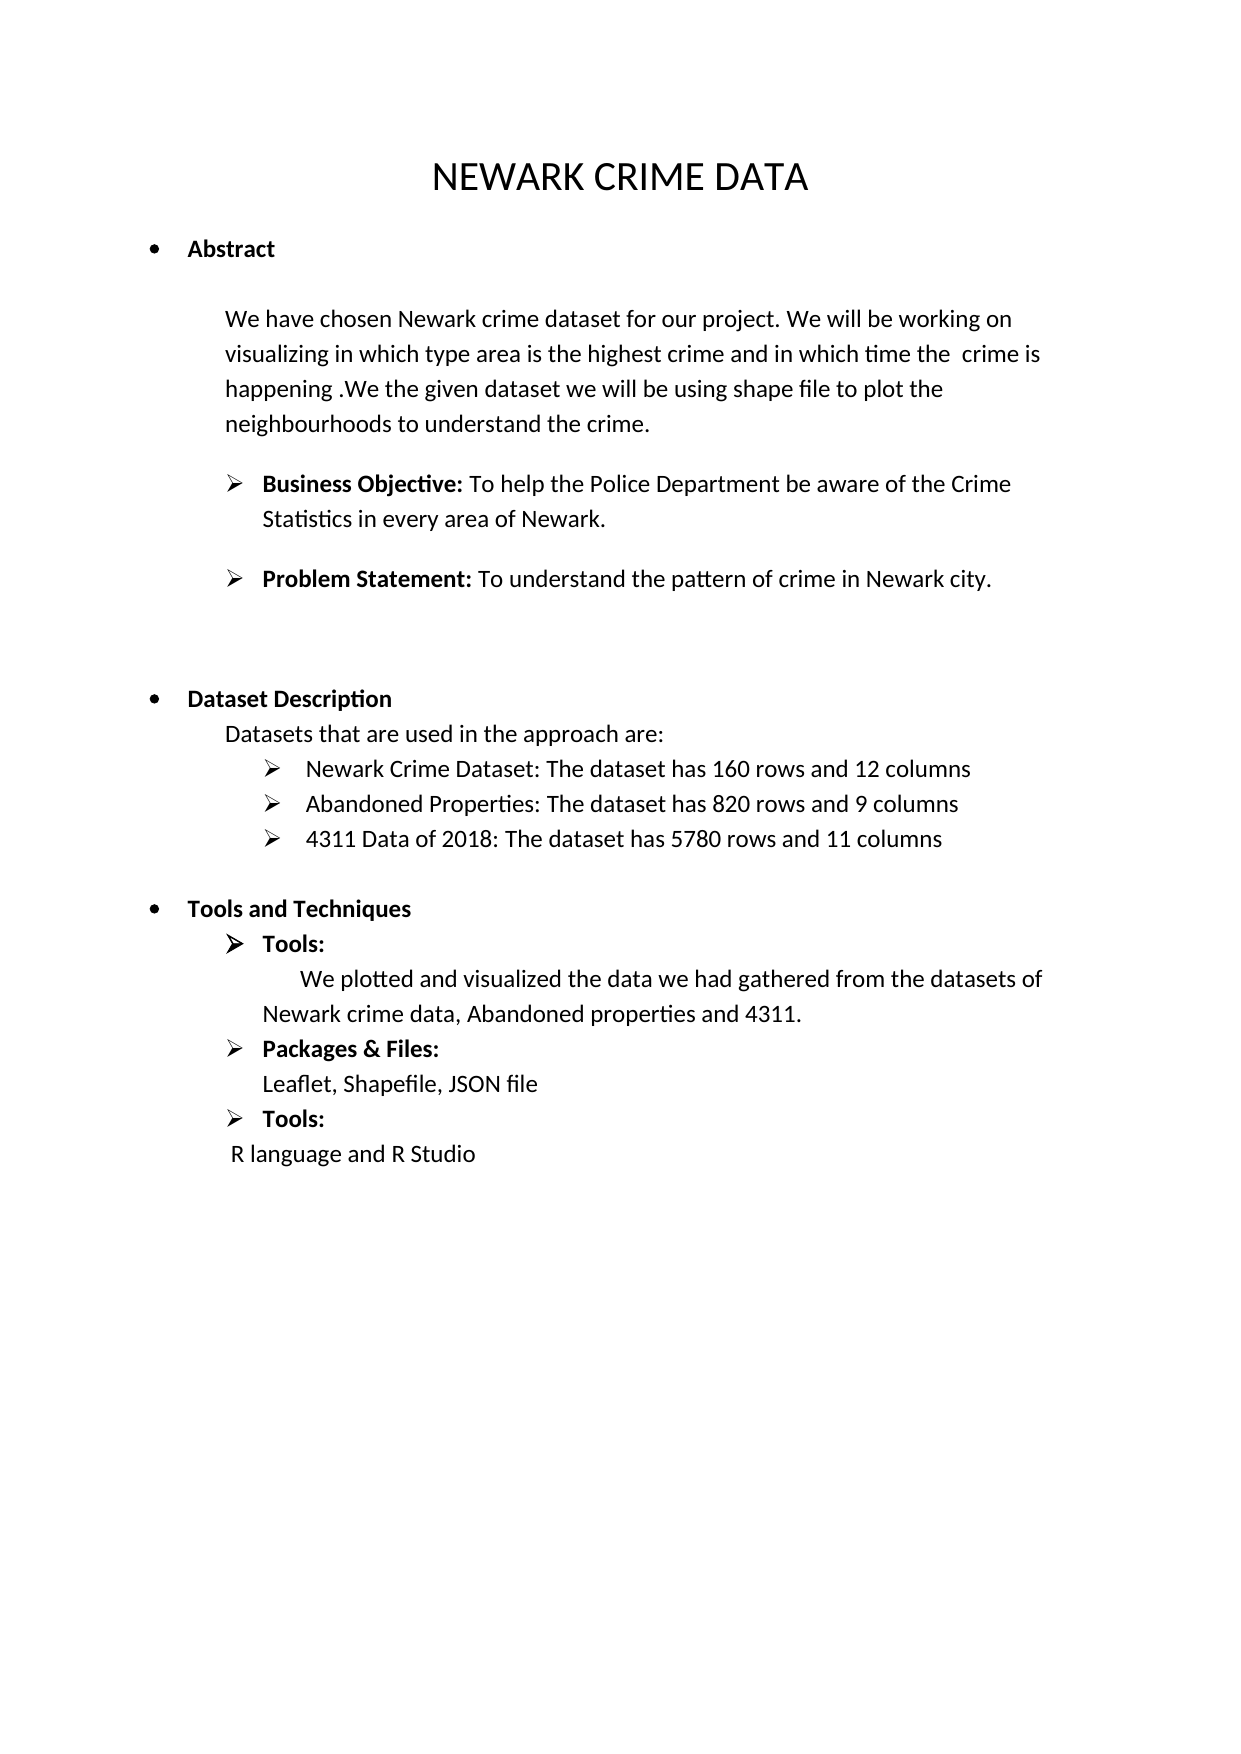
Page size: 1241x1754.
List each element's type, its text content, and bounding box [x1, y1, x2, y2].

list Tools: [225, 1103, 1090, 1134]
list Business Objective: To help the Police Department be aware of the Crime Statistics in every area of Newark. [225, 468, 1090, 534]
list Tools: [225, 928, 1090, 959]
text Datasets that are used in the approach are: [150, 718, 1090, 749]
list Newark Crime Dataset: The dataset has 160 rows and 12 columns [262, 753, 1090, 784]
text Leaflet, Shapefile, JSON file [187, 1068, 1090, 1099]
list Abandoned Properties: The dataset has 820 rows and 9 columns [262, 788, 1090, 819]
list Abstract [150, 233, 1090, 264]
list Tools and Techniques [150, 893, 1090, 924]
list Problem Statement: To understand the pattern of crime in Newark city. [225, 563, 1090, 594]
list 4311 Data of 2018: The dataset has 5780 rows and 11 columns [262, 823, 1090, 854]
list We have chosen Newark crime dataset for our project. We will be working on visualizing in which type area is the highest crime and in which time the crime is happening .We the given dataset we will be using shape file to plot the neighbourhoods to understand the crime. [225, 303, 1090, 439]
list Packages & Files: [225, 1033, 1090, 1064]
text We plotted and visualized the data we had gathered from the datasets of Newark crime data, Abandoned properties and 4311. [262, 963, 1090, 1029]
list Dataset Description [150, 683, 1090, 714]
text NEWARK CRIME DATA [150, 150, 1090, 201]
text R language and R Studio [112, 1138, 1090, 1169]
